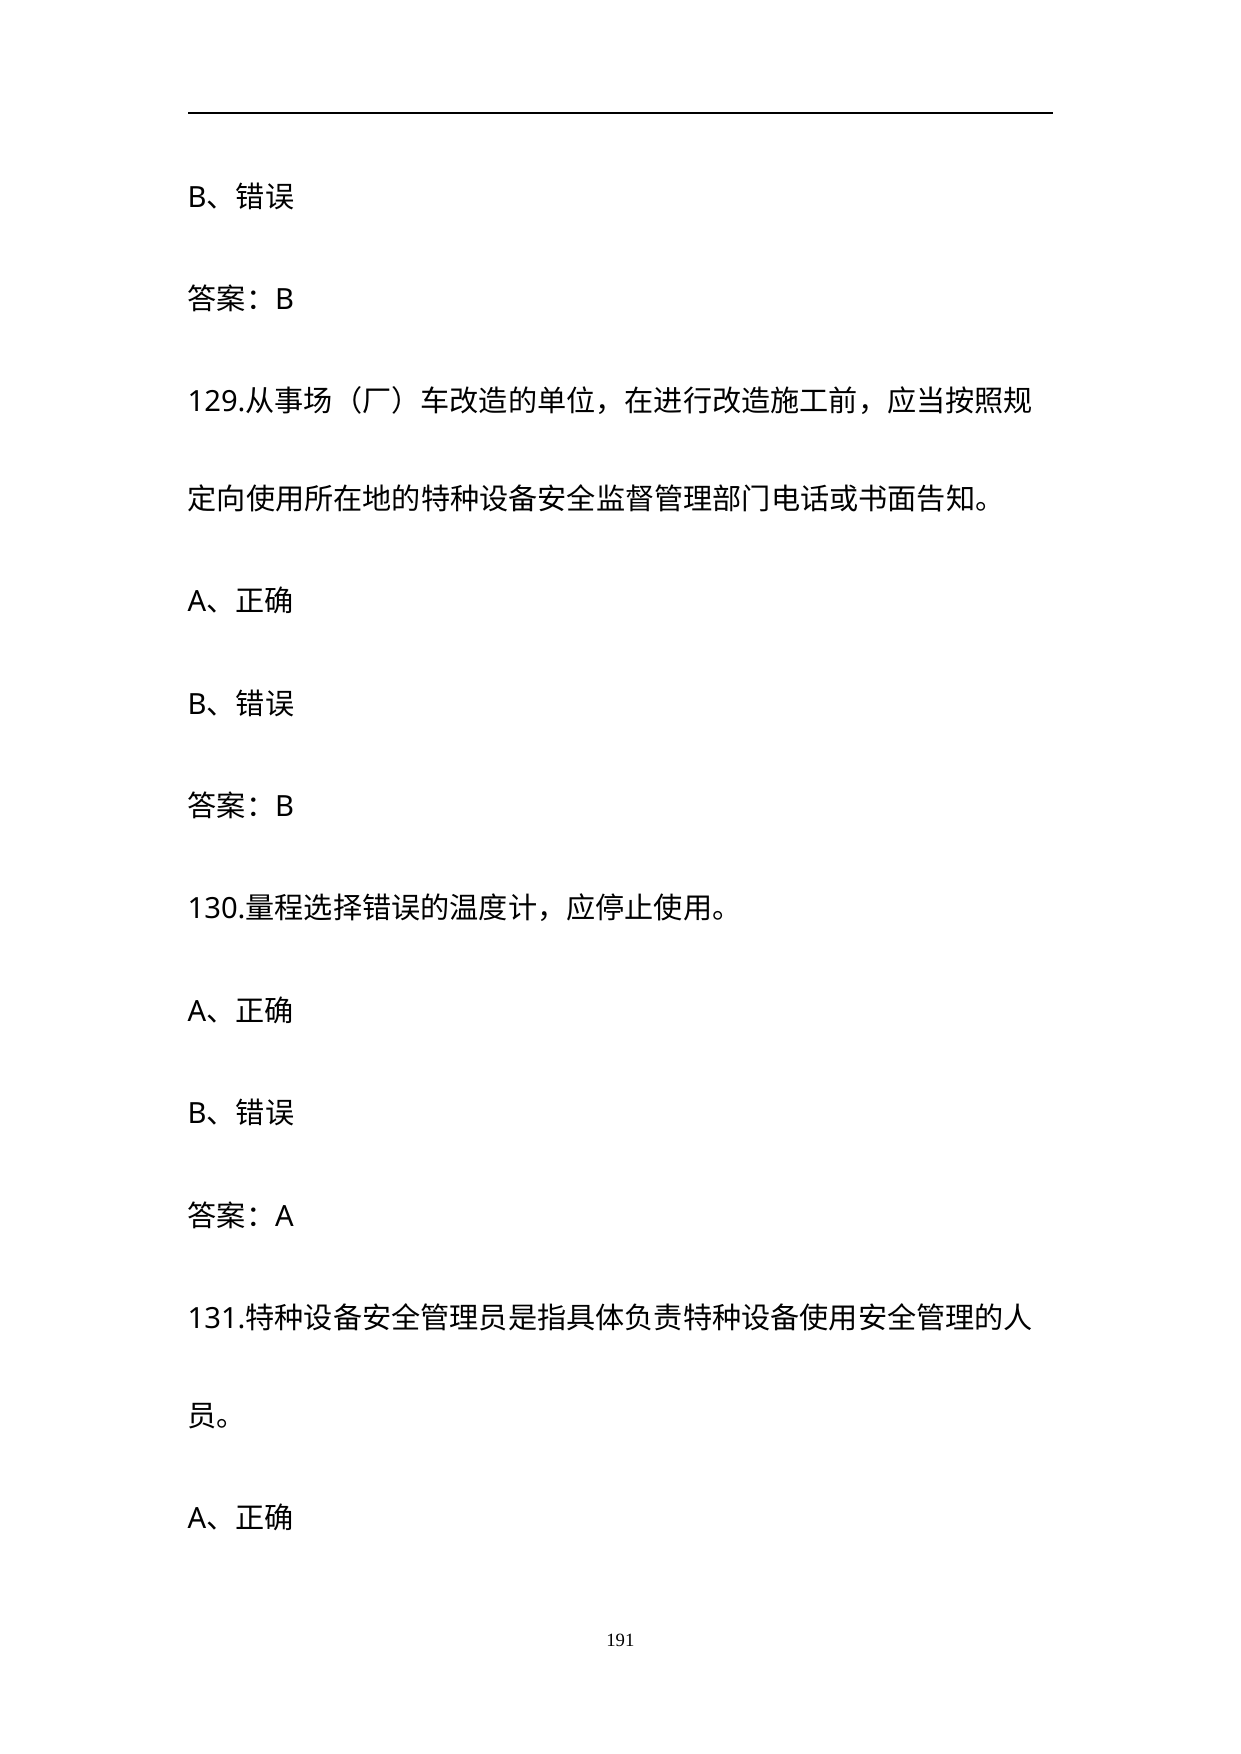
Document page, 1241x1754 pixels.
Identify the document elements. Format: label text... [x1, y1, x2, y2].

text B、错误 [187, 669, 1053, 734]
text 答案：B [187, 264, 1053, 329]
text A、正确 [187, 976, 1053, 1041]
text 答案：B [187, 771, 1053, 836]
text 130.量程选择错误的温度计，应停止使用。 [187, 874, 1053, 939]
text 131.特种设备安全管理员是指具体负责特种设备使用安全管理的人员。 [187, 1283, 1053, 1446]
text A、正确 [187, 567, 1053, 632]
text 答案：A [187, 1181, 1053, 1246]
text B、错误 [187, 1079, 1053, 1144]
text A、正确 [187, 1483, 1053, 1548]
text B、错误 [187, 162, 1053, 227]
text 129.从事场（厂）车改造的单位，在进行改造施工前，应当按照规定向使用所在地的特种设备安全监督管理部门电话或书面告知。 [187, 367, 1053, 529]
